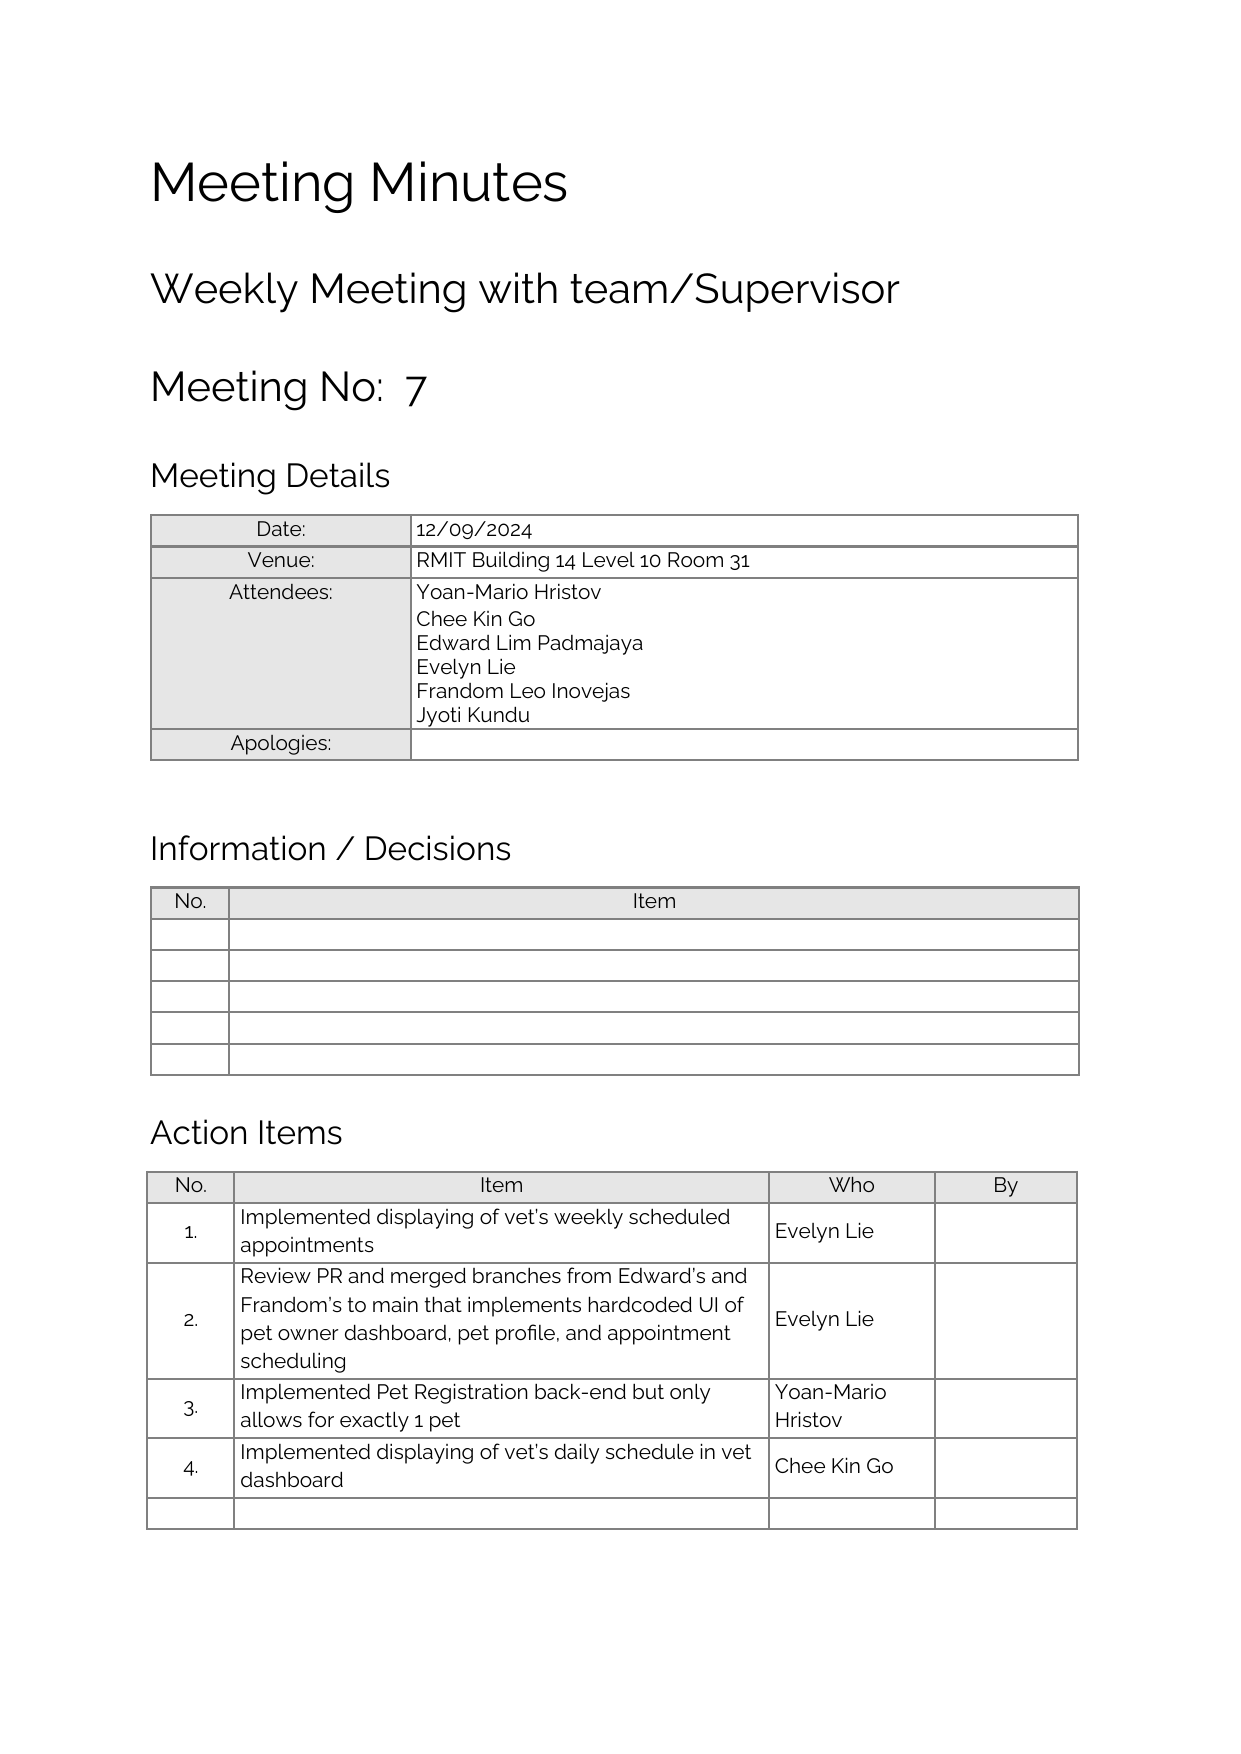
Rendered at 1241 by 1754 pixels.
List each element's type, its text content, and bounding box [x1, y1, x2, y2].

table_cell Review PR and merged branches from Edward’s and Frandom’s to main that implements hardcoded UI of pet owner dashboard, pet profile, and appointment scheduling [235, 1264, 768, 1377]
table_cell Apologies: [152, 730, 410, 759]
table_cell [936, 1439, 1076, 1497]
table_cell [936, 1499, 1076, 1528]
subtitle Information / Decisions [150, 829, 1090, 868]
table_header By [936, 1173, 1076, 1202]
table_cell Yoan-Mario Hristov [770, 1380, 934, 1437]
table_cell [230, 982, 1078, 1011]
title Meeting Minutes [150, 150, 1090, 214]
table_cell RMIT Building 14 Level 10 Room 31 [412, 548, 1077, 577]
subtitle Action Items [150, 1113, 1090, 1152]
table_cell [148, 1499, 233, 1528]
table_header Date: [152, 516, 410, 545]
table_cell [770, 1499, 934, 1528]
table_cell Chee Kin Go [770, 1439, 934, 1497]
table_cell 2. [148, 1264, 233, 1377]
table_cell 1. [148, 1204, 233, 1262]
table_header Item [230, 889, 1078, 918]
table_header Item [235, 1173, 768, 1202]
table_cell [152, 951, 228, 980]
table_cell [230, 920, 1078, 949]
table_header 12/09/2024 [412, 516, 1077, 545]
table_cell [230, 1013, 1078, 1042]
table_cell Yoan-Mario Hristov Chee Kin Go Edward Lim Padmajaya Evelyn Lie Frandom Leo Inovejas Jyoti Kundu [412, 579, 1077, 728]
table_header Who [770, 1173, 934, 1202]
table_cell [152, 1013, 228, 1042]
table_cell [152, 1045, 228, 1073]
table_cell [235, 1499, 768, 1528]
table_cell [230, 1045, 1078, 1073]
table_cell Attendees: [152, 579, 410, 728]
table_cell [936, 1380, 1076, 1437]
table_cell [412, 730, 1077, 759]
table_cell Evelyn Lie [770, 1204, 934, 1262]
table_cell [936, 1264, 1076, 1377]
table_cell Implemented Pet Registration back-end but only allows for exactly 1 pet [235, 1380, 768, 1437]
subtitle Weekly Meeting with team/Supervisor [150, 265, 1090, 314]
subtitle Meeting Details [150, 456, 1090, 496]
subtitle Meeting No: 7 [150, 363, 1090, 412]
table_cell [152, 920, 228, 949]
table_cell Venue: [152, 548, 410, 577]
table_header No. [152, 889, 228, 918]
table_cell [936, 1204, 1076, 1262]
table_cell [230, 951, 1078, 980]
table_cell Evelyn Lie [770, 1264, 934, 1377]
table_cell 3. [148, 1380, 233, 1437]
table_header No. [148, 1173, 233, 1202]
table_cell Implemented displaying of vet’s weekly scheduled appointments [235, 1204, 768, 1262]
table_cell Implemented displaying of vet’s daily schedule in vet dashboard [235, 1439, 768, 1497]
table_cell 4. [148, 1439, 233, 1497]
table_cell [152, 982, 228, 1011]
